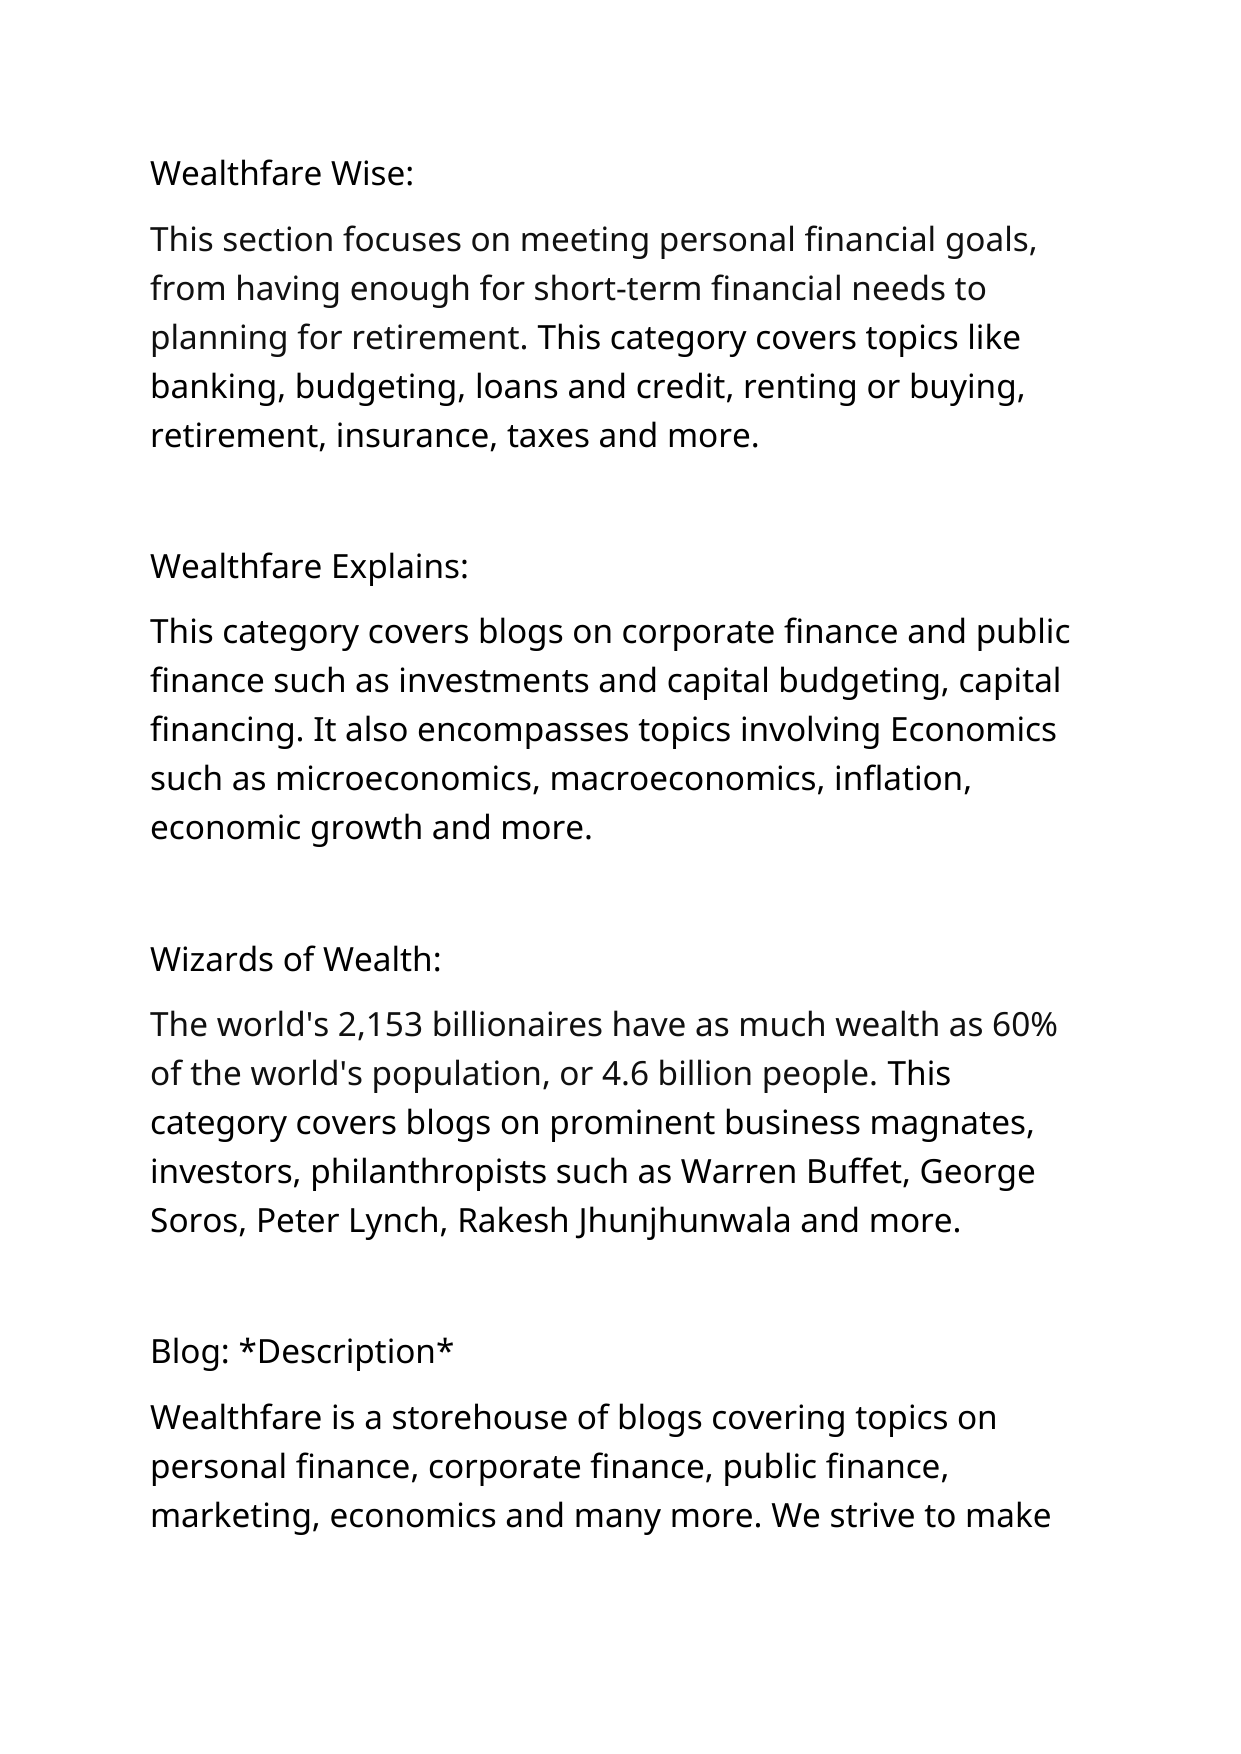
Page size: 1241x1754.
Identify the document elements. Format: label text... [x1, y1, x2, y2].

text Wealthfare Wise: [150, 150, 1090, 195]
text Blog: *Description* [150, 1328, 1090, 1373]
text The world's 2,153 billionaires have as much wealth as 60% of the world's population, or 4.6 billion people. This category covers blogs on prominent business magnates, investors, philanthropists such as Warren Buffet, George Soros, Peter Lynch, Rakesh Jhunjhunwala and more. [150, 1001, 1090, 1242]
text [150, 1394, 1090, 1537]
text This section focuses on meeting personal financial goals, from having enough for short-term financial needs to planning for retirement. This category covers topics like banking, budgeting, loans and credit, renting or buying, retirement, insurance, taxes and more. [150, 216, 1090, 457]
text Wealthfare Explains: [150, 543, 1090, 588]
text Wizards of Wealth: [150, 935, 1090, 981]
text This category covers blogs on corporate finance and public finance such as investments and capital budgeting, capital financing. It also encompasses topics involving Economics such as microeconomics, macroeconomics, inflation, economic growth and more. [150, 608, 1090, 849]
